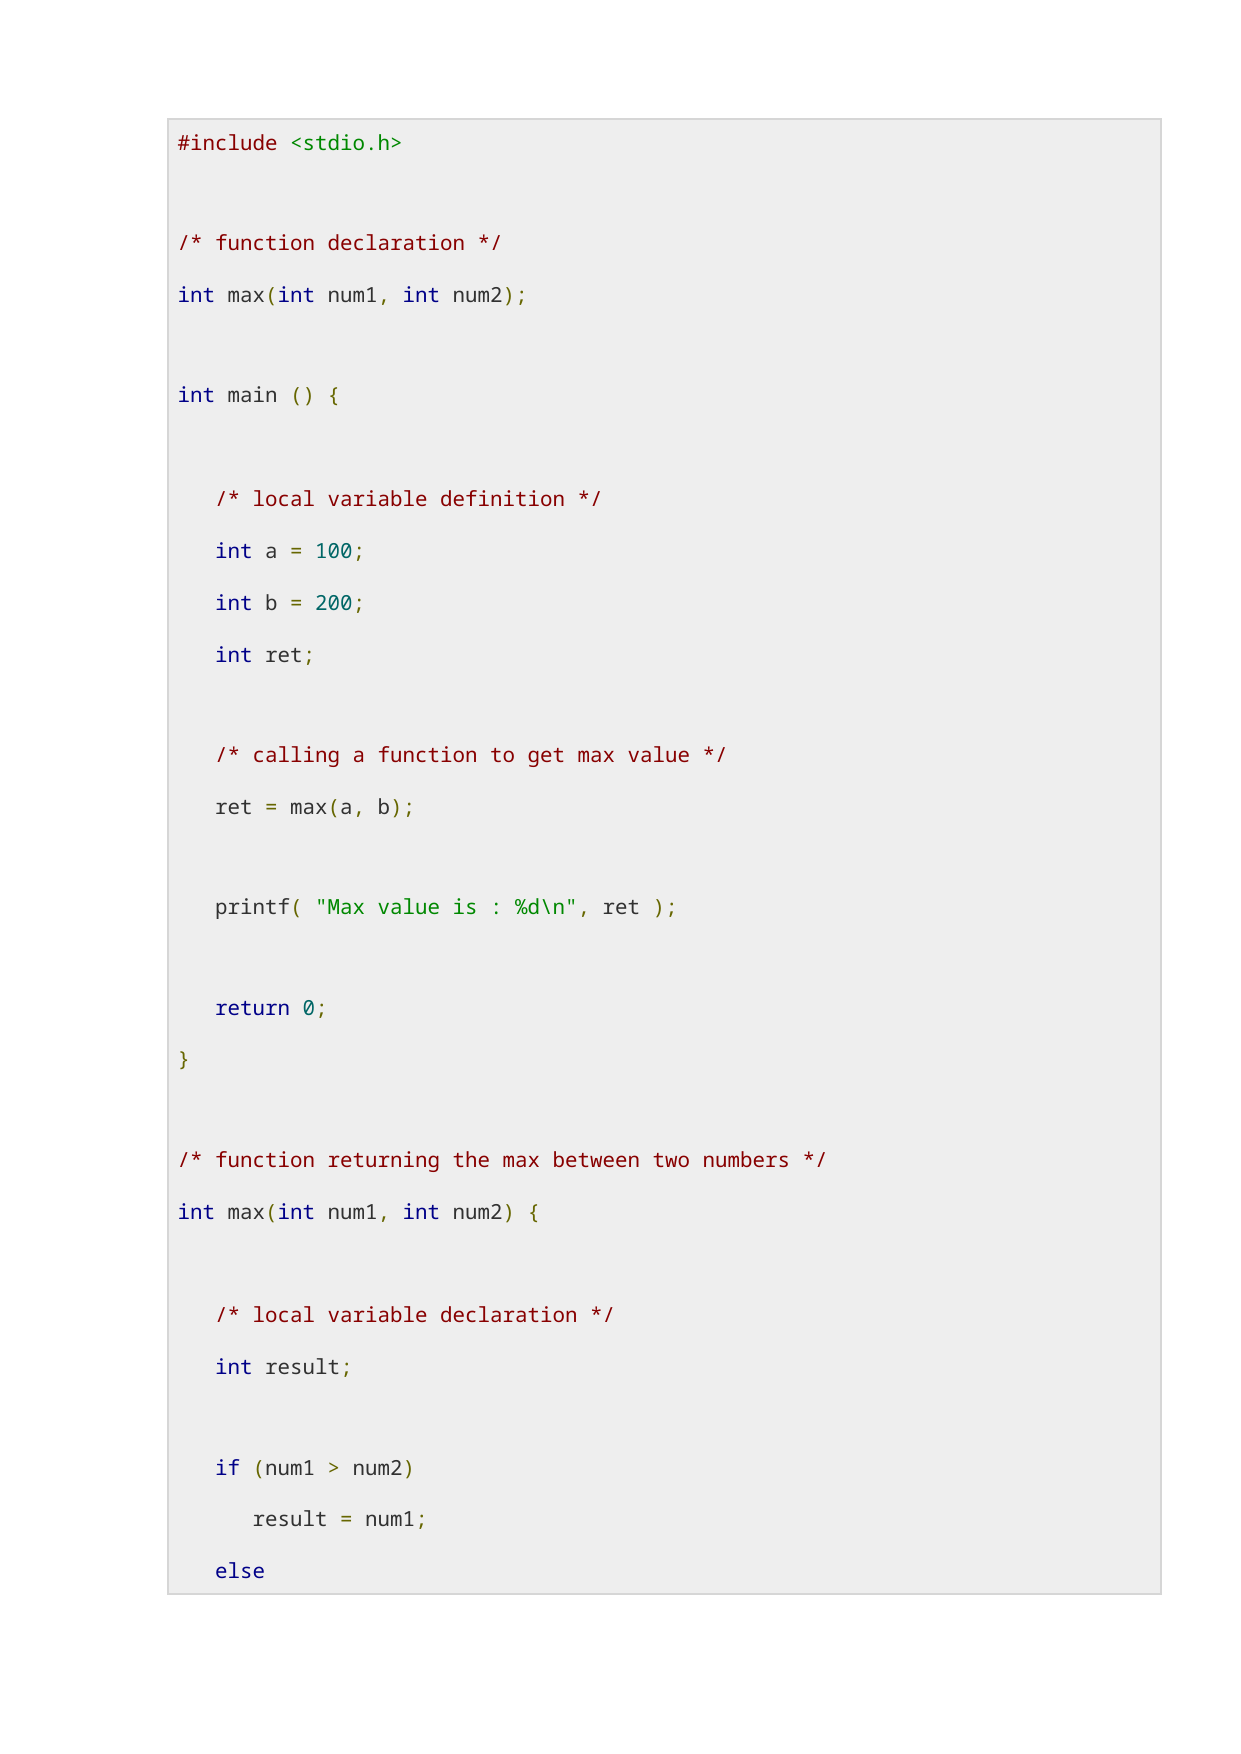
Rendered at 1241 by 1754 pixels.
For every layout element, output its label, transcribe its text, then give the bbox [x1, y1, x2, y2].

text } [169, 1035, 1160, 1073]
text else [169, 1547, 1160, 1593]
text printf( "Max value is : %d\n", ret ); [169, 882, 1160, 921]
text int b = 200; [169, 578, 1160, 616]
text int ret; [169, 630, 1160, 668]
text int main () { [169, 371, 1160, 409]
text int a = 100; [169, 526, 1160, 564]
text result = num1; [169, 1495, 1160, 1533]
text int max(int num1, int num2); [169, 270, 1160, 309]
text #include <stdio.h> [169, 120, 1160, 156]
text /* local variable definition */ [169, 474, 1160, 513]
text int max(int num1, int num2) { [169, 1187, 1160, 1225]
text int result; [169, 1342, 1160, 1381]
text /* function returning the max between two numbers */ [169, 1135, 1160, 1173]
text /* function declaration */ [169, 218, 1160, 257]
text ret = max(a, b); [169, 782, 1160, 821]
text return 0; [169, 983, 1160, 1021]
text /* calling a function to get max value */ [169, 730, 1160, 769]
text if (num1 > num2) [169, 1443, 1160, 1481]
text /* local variable declaration */ [169, 1291, 1160, 1329]
